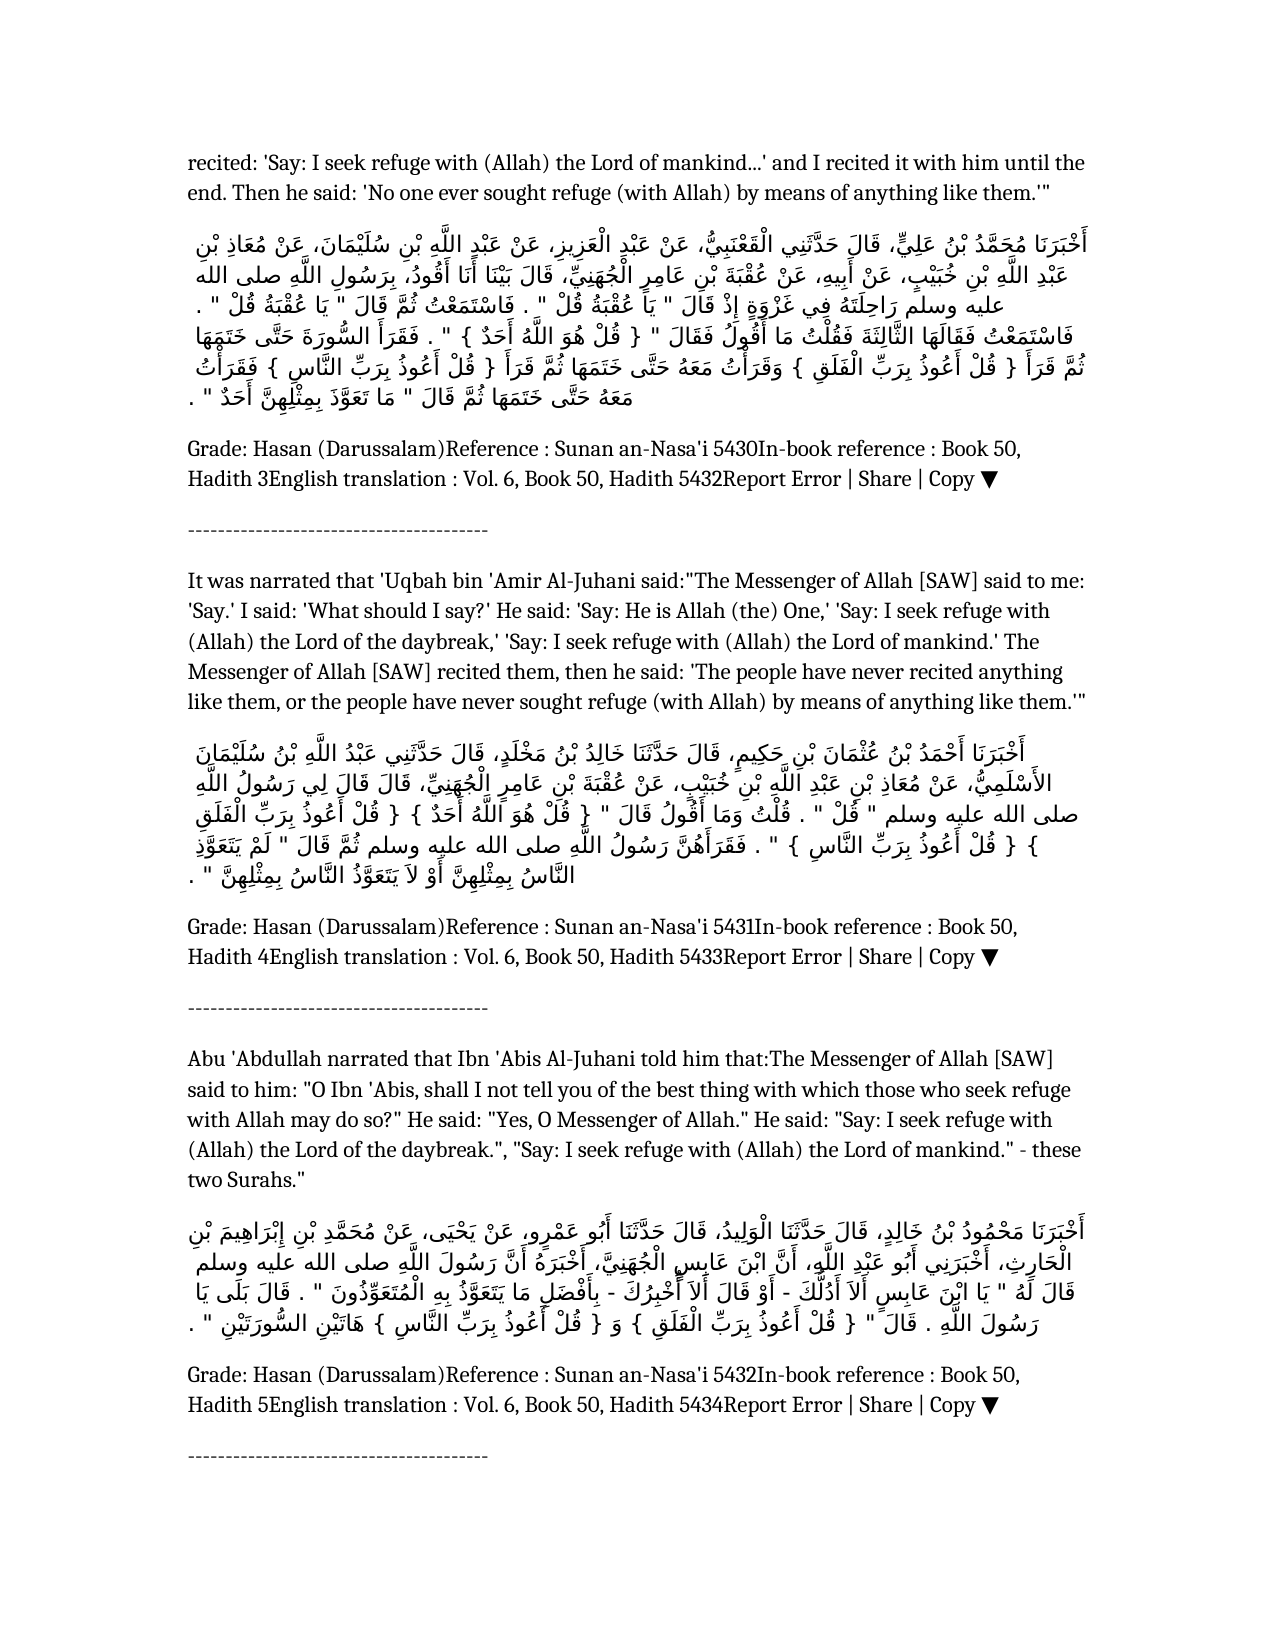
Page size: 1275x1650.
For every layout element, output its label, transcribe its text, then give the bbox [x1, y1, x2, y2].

text It was narrated that 'Uqbah bin 'Amir Al-Juhani said:"The Messenger of Allah [SAW] said to me: 'Say.' I said: 'What should I say?' He said: 'Say: He is Allah (the) One,' 'Say: I seek refuge with (Allah) the Lord of the daybreak,' 'Say: I seek refuge with (Allah) the Lord of mankind.' The Messenger of Allah [SAW] recited them, then he said: 'The people have never recited anything like them, or the people have never sought refuge (with Allah) by means of anything like them.'" [187, 568, 1087, 715]
text أَخْبَرَنَا أَحْمَدُ بْنُ عُثْمَانَ بْنِ حَكِيمٍ، قَالَ حَدَّثَنَا خَالِدُ بْنُ مَخْلَدٍ، قَالَ حَدَّثَنِي عَبْدُ اللَّهِ بْنُ سُلَيْمَانَ الأَسْلَمِيُّ، عَنْ مُعَاذِ بْنِ عَبْدِ اللَّهِ بْنِ خُبَيْبٍ، عَنْ عُقْبَةَ بْنِ عَامِرٍ الْجُهَنِيِّ، قَالَ قَالَ لِي رَسُولُ اللَّهِ صلى الله عليه وسلم ‏"‏ قُلْ ‏"‏ ‏.‏ قُلْتُ وَمَا أَقُولُ قَالَ ‏"‏ ‏{‏ قُلْ هُوَ اللَّهُ أَحَدٌ ‏}‏ ‏{‏ قُلْ أَعُوذُ بِرَبِّ الْفَلَقِ ‏}‏ ‏{‏ قُلْ أَعُوذُ بِرَبِّ النَّاسِ ‏}‏ ‏"‏ ‏.‏ فَقَرَأَهُنَّ رَسُولُ اللَّهِ صلى الله عليه وسلم ثُمَّ قَالَ ‏"‏ لَمْ يَتَعَوَّذِ النَّاسُ بِمِثْلِهِنَّ أَوْ لاَ يَتَعَوَّذُ النَّاسُ بِمِثْلِهِنَّ ‏"‏ ‏.‏ [187, 740, 1087, 889]
text أَخْبَرَنَا مَحْمُودُ بْنُ خَالِدٍ، قَالَ حَدَّثَنَا الْوَلِيدُ، قَالَ حَدَّثَنَا أَبُو عَمْرٍو، عَنْ يَحْيَى، عَنْ مُحَمَّدِ بْنِ إِبْرَاهِيمَ بْنِ الْحَارِثِ، أَخْبَرَنِي أَبُو عَبْدِ اللَّهِ، أَنَّ ابْنَ عَابِسٍ الْجُهَنِيَّ، أَخْبَرَهُ أَنَّ رَسُولَ اللَّهِ صلى الله عليه وسلم قَالَ لَهُ ‏"‏ يَا ابْنَ عَابِسٍ أَلاَ أَدُلُّكَ - أَوْ قَالَ أَلاَ أُخْبِرُكَ - بِأَفْضَلِ مَا يَتَعَوَّذُ بِهِ الْمُتَعَوِّذُونَ ‏"‏ ‏.‏ قَالَ بَلَى يَا رَسُولَ اللَّهِ ‏.‏ قَالَ ‏"‏ ‏{‏ قُلْ أَعُوذُ بِرَبِّ الْفَلَقِ ‏}‏ وَ ‏{‏ قُلْ أَعُوذُ بِرَبِّ النَّاسِ ‏}‏ هَاتَيْنِ السُّورَتَيْنِ ‏"‏ ‏.‏ [187, 1218, 1087, 1337]
text Grade: Hasan (Darussalam)Reference : Sunan an-Nasa'i 5430In-book reference : Book 50, Hadith 3English translation : Vol. 6, Book 50, Hadith 5432Report Error | Share | Copy ▼ [187, 436, 1087, 492]
text أَخْبَرَنَا مُحَمَّدُ بْنُ عَلِيٍّ، قَالَ حَدَّثَنِي الْقَعْنَبِيُّ، عَنْ عَبْدِ الْعَزِيزِ، عَنْ عَبْدِ اللَّهِ بْنِ سُلَيْمَانَ، عَنْ مُعَاذِ بْنِ عَبْدِ اللَّهِ بْنِ خُبَيْبٍ، عَنْ أَبِيهِ، عَنْ عُقْبَةَ بْنِ عَامِرٍ الْجُهَنِيِّ، قَالَ بَيْنَا أَنَا أَقُودُ، بِرَسُولِ اللَّهِ صلى الله عليه وسلم رَاحِلَتَهُ فِي غَزْوَةٍ إِذْ قَالَ ‏"‏ يَا عُقْبَةُ قُلْ ‏"‏ ‏.‏ فَاسْتَمَعْتُ ثُمَّ قَالَ ‏"‏ يَا عُقْبَةُ قُلْ ‏"‏ ‏.‏ فَاسْتَمَعْتُ فَقَالَهَا الثَّالِثَةَ فَقُلْتُ مَا أَقُولُ فَقَالَ ‏"‏ ‏{‏ قُلْ هُوَ اللَّهُ أَحَدٌ ‏}‏ ‏"‏ ‏.‏ فَقَرَأَ السُّورَةَ حَتَّى خَتَمَهَا ثُمَّ قَرَأَ ‏{‏ قُلْ أَعُوذُ بِرَبِّ الْفَلَقِ ‏}‏ وَقَرَأْتُ مَعَهُ حَتَّى خَتَمَهَا ثُمَّ قَرَأَ ‏{‏ قُلْ أَعُوذُ بِرَبِّ النَّاسِ ‏}‏ فَقَرَأْتُ مَعَهُ حَتَّى خَتَمَهَا ثُمَّ قَالَ ‏"‏ مَا تَعَوَّذَ بِمِثْلِهِنَّ أَحَدٌ ‏"‏ ‏.‏ [187, 231, 1087, 411]
text Abu 'Abdullah narrated that Ibn 'Abis Al-Juhani told him that:The Messenger of Allah [SAW] said to him: "O Ibn 'Abis, shall I not tell you of the best thing with which those who seek refuge with Allah may do so?" He said: "Yes, O Messenger of Allah." He said: "Say: I seek refuge with (Allah) the Lord of the daybreak.", "Say: I seek refuge with (Allah) the Lord of mankind." - these two Surahs." [187, 1046, 1087, 1193]
text ---------------------------------------- [187, 995, 1087, 1022]
text ---------------------------------------- [187, 1443, 1087, 1469]
text Grade: Hasan (Darussalam)Reference : Sunan an-Nasa'i 5432In-book reference : Book 50, Hadith 5English translation : Vol. 6, Book 50, Hadith 5434Report Error | Share | Copy ▼ [187, 1361, 1087, 1418]
text Grade: Hasan (Darussalam)Reference : Sunan an-Nasa'i 5431In-book reference : Book 50, Hadith 4English translation : Vol. 6, Book 50, Hadith 5433Report Error | Share | Copy ▼ [187, 914, 1087, 971]
text ---------------------------------------- [187, 517, 1087, 543]
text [187, 150, 1087, 207]
